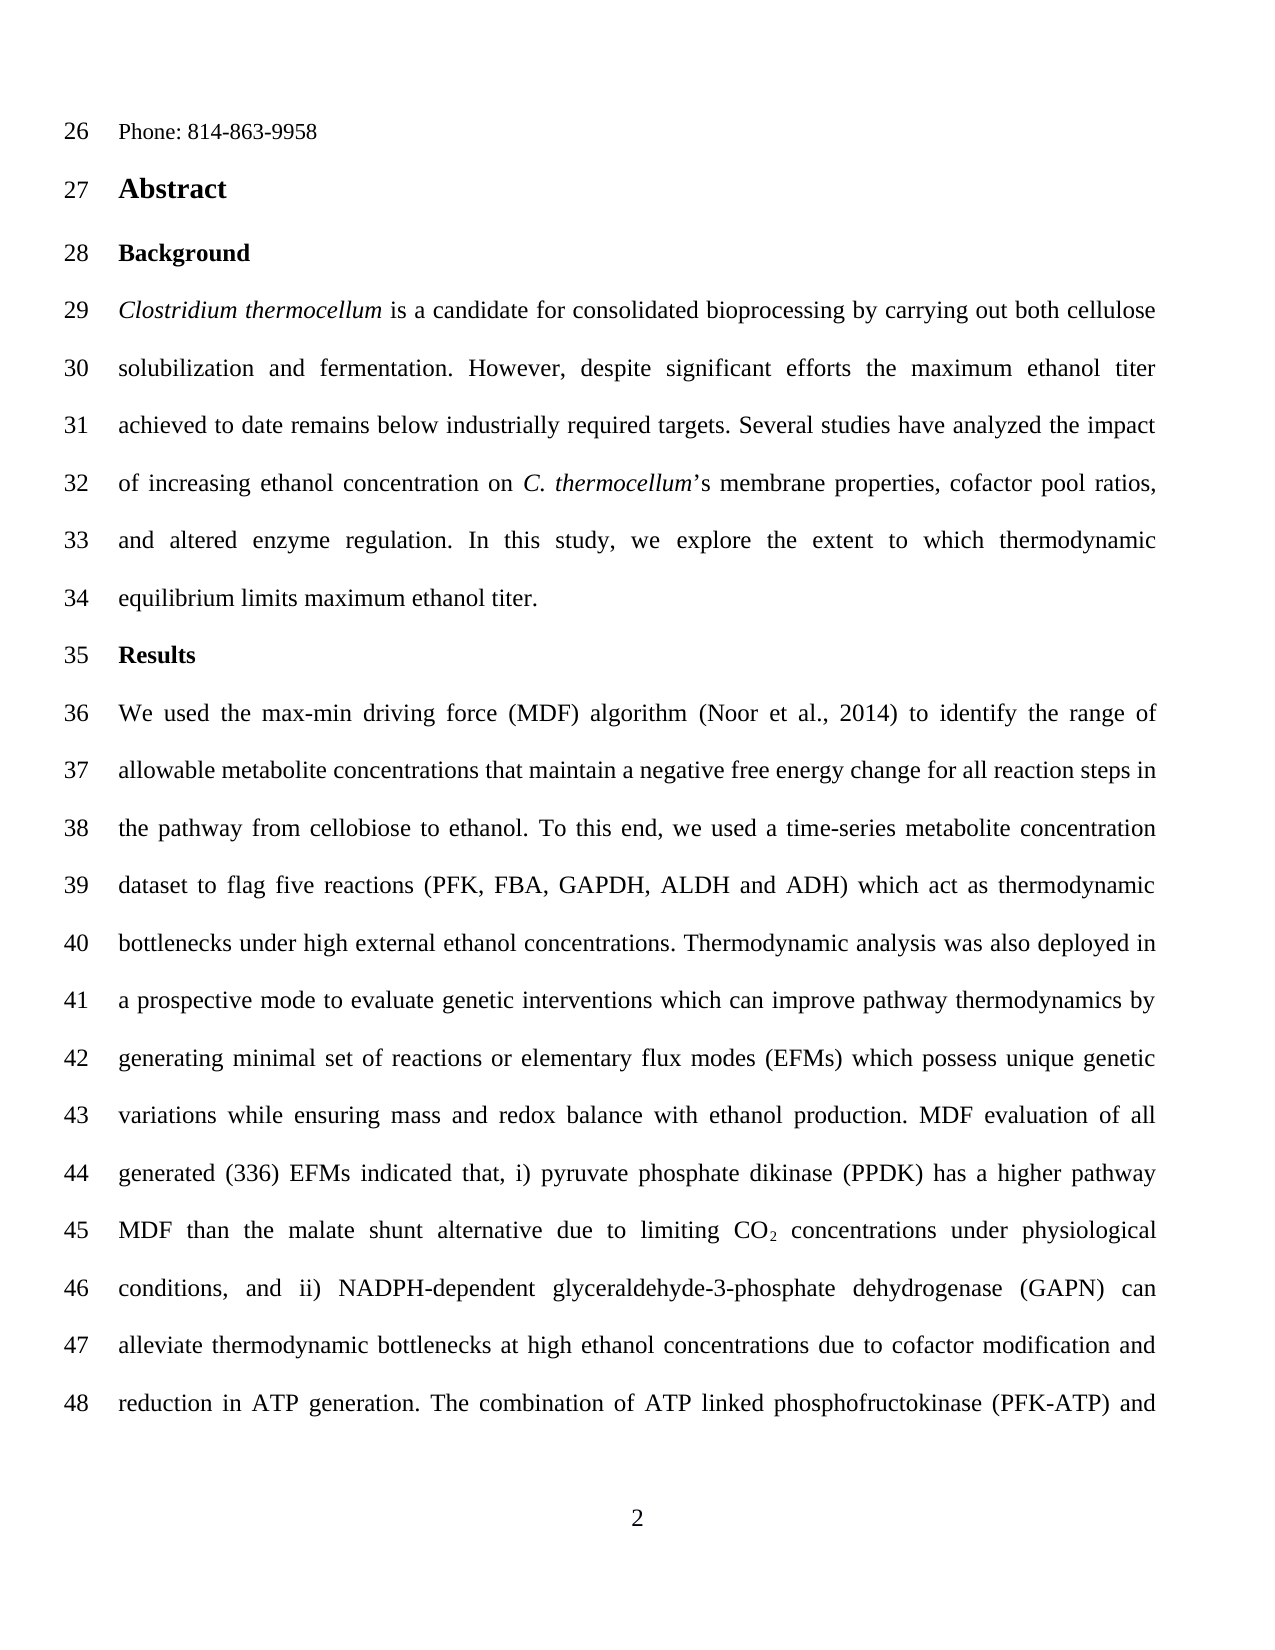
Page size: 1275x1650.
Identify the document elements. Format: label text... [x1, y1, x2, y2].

text Clostridium thermocellum is a candidate for consolidated bioprocessing by carrying out both cellulose solubilization and fermentation. However, despite significant efforts the maximum ethanol titer achieved to date remains below industrially required targets. Several studies have analyzed the impact of increasing ethanol concentration on C. thermocellum’s membrane properties, cofactor pool ratios, and altered enzyme regulation. In this study, we explore the extent to which thermodynamic equilibrium limits maximum ethanol titer. [118, 295, 1157, 612]
text Phone: 814-863-9958 [118, 118, 1157, 144]
text Abstract [118, 171, 1157, 204]
text Results [118, 640, 1157, 669]
text Background [118, 238, 1157, 267]
